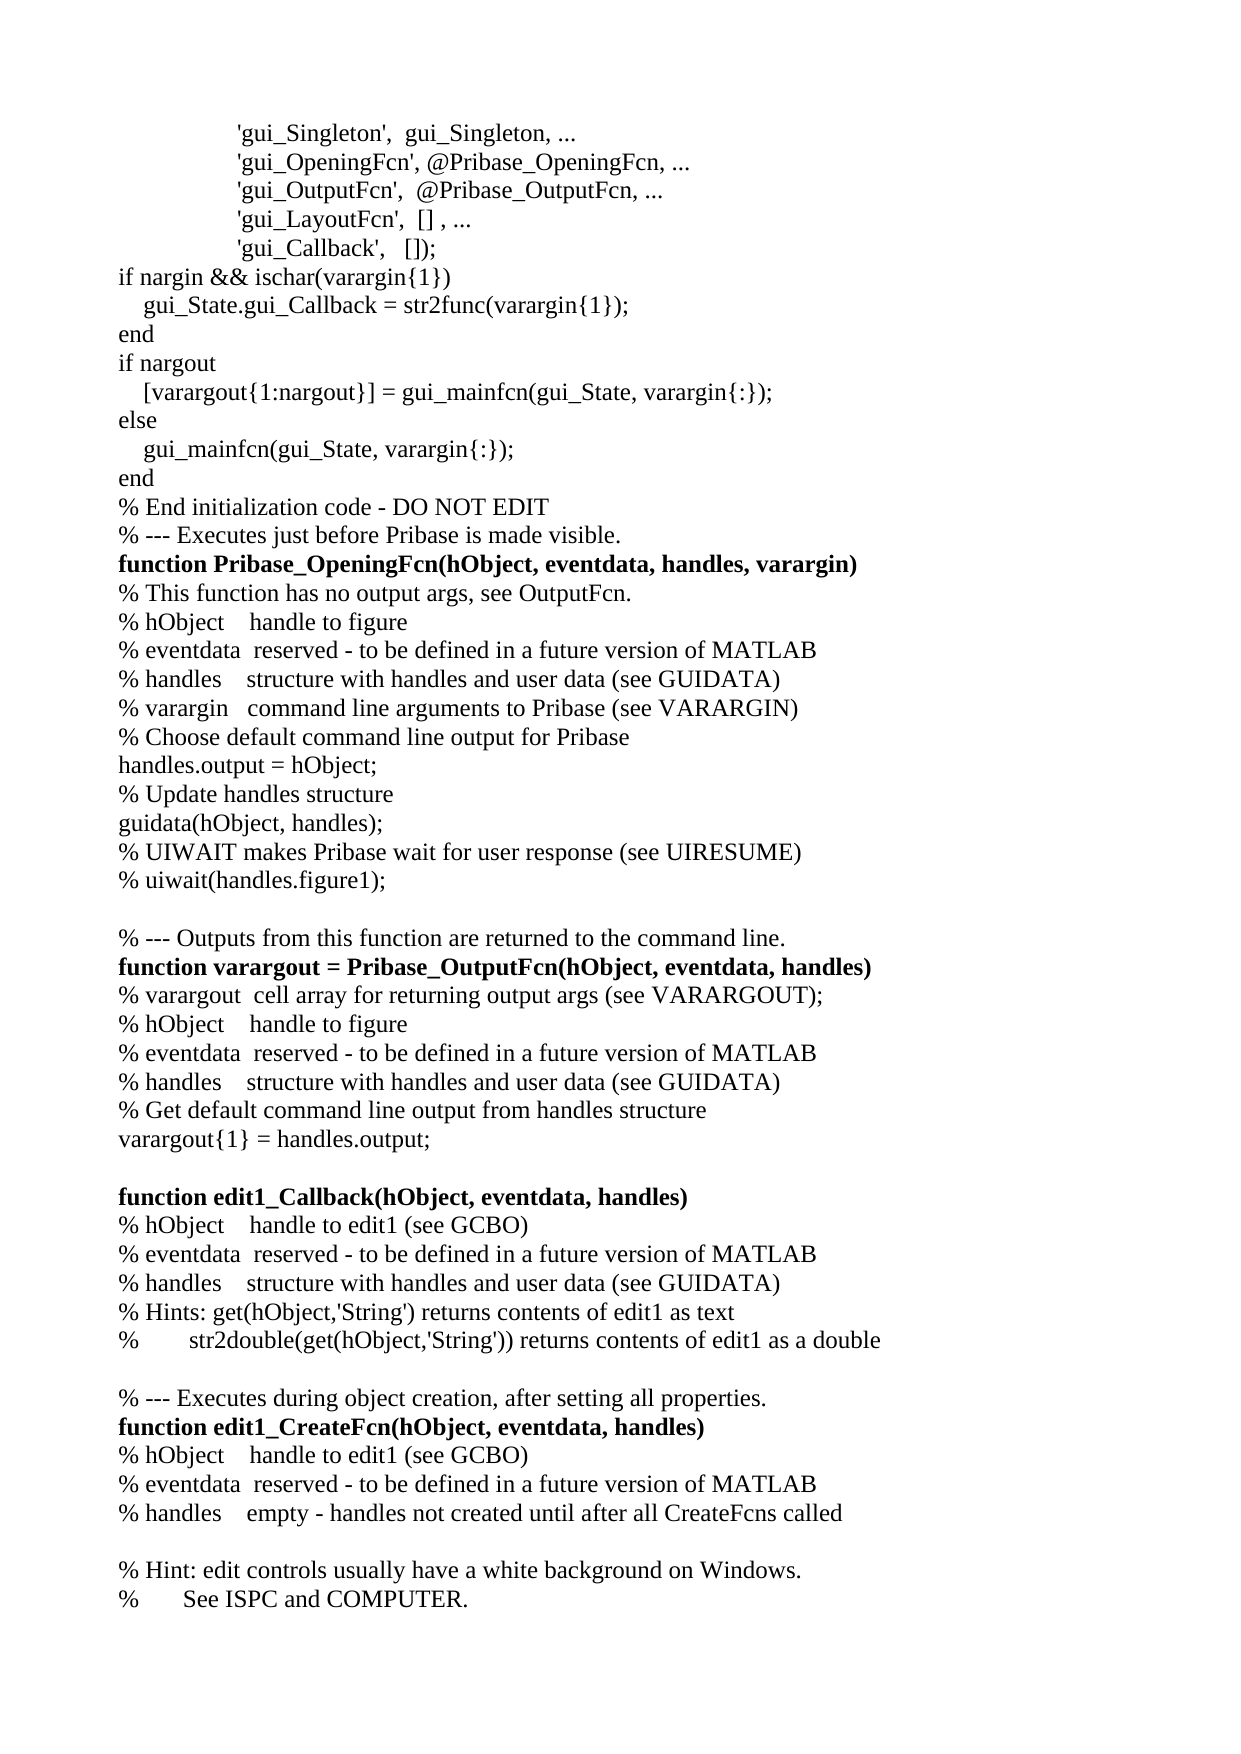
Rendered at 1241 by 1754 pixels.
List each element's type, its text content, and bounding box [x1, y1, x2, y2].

text % uiwait(handles.figure1); [118, 866, 1181, 894]
text % hObject handle to figure [118, 1009, 1181, 1038]
text % --- Outputs from this function are returned to the command line. [118, 923, 1181, 952]
text % Choose default command line output for Pribase [118, 722, 1181, 751]
text function Pribase_OpeningFcn(hObject, eventdata, handles, varargin) [118, 549, 1181, 578]
text function edit1_CreateFcn(hObject, eventdata, handles) [118, 1412, 1181, 1441]
text % UIWAIT makes Pribase wait for user response (see UIRESUME) [118, 837, 1181, 866]
text % Hint: edit controls usually have a white background on Windows. [118, 1556, 1181, 1584]
text % --- Executes during object creation, after setting all properties. [118, 1383, 1181, 1412]
text % eventdata reserved - to be defined in a future version of MATLAB [118, 1469, 1181, 1498]
text [varargout{1:nargout}] = gui_mainfcn(gui_State, varargin{:}); [118, 377, 1181, 406]
text end [118, 463, 1181, 492]
text else [118, 406, 1181, 434]
text end [118, 319, 1181, 348]
text % hObject handle to edit1 (see GCBO) [118, 1441, 1181, 1469]
text % See ISPC and COMPUTER. [118, 1584, 1181, 1613]
text 'gui_OutputFcn', @Pribase_OutputFcn, ... [118, 176, 1181, 204]
text gui_State.gui_Callback = str2func(varargin{1}); [118, 291, 1181, 319]
text % eventdata reserved - to be defined in a future version of MATLAB [118, 636, 1181, 664]
text % End initialization code - DO NOT EDIT [118, 492, 1181, 521]
text % handles structure with handles and user data (see GUIDATA) [118, 1268, 1181, 1297]
text function edit1_Callback(hObject, eventdata, handles) [118, 1182, 1181, 1211]
text function varargout = Pribase_OutputFcn(hObject, eventdata, handles) [118, 952, 1181, 981]
text 'gui_OpeningFcn', @Pribase_OpeningFcn, ... [118, 147, 1181, 176]
text guidata(hObject, handles); [118, 808, 1181, 837]
text if nargin && ischar(varargin{1}) [118, 262, 1181, 291]
text % Hints: get(hObject,'String') returns contents of edit1 as text [118, 1297, 1181, 1326]
text % handles structure with handles and user data (see GUIDATA) [118, 1067, 1181, 1096]
text 'gui_Singleton', gui_Singleton, ... [118, 118, 1181, 147]
text 'gui_LayoutFcn', [] , ... [118, 204, 1181, 233]
text % hObject handle to edit1 (see GCBO) [118, 1211, 1181, 1239]
text 'gui_Callback', []); [118, 233, 1181, 262]
text % handles structure with handles and user data (see GUIDATA) [118, 664, 1181, 693]
text % str2double(get(hObject,'String')) returns contents of edit1 as a double [118, 1326, 1181, 1354]
text % varargout cell array for returning output args (see VARARGOUT); [118, 981, 1181, 1009]
text gui_mainfcn(gui_State, varargin{:}); [118, 434, 1181, 463]
text % hObject handle to figure [118, 607, 1181, 636]
text % handles empty - handles not created until after all CreateFcns called [118, 1498, 1181, 1527]
text % Get default command line output from handles structure [118, 1096, 1181, 1124]
text if nargout [118, 348, 1181, 377]
text % This function has no output args, see OutputFcn. [118, 578, 1181, 607]
text varargout{1} = handles.output; [118, 1124, 1181, 1153]
text % eventdata reserved - to be defined in a future version of MATLAB [118, 1038, 1181, 1067]
text % varargin command line arguments to Pribase (see VARARGIN) [118, 693, 1181, 722]
text % eventdata reserved - to be defined in a future version of MATLAB [118, 1239, 1181, 1268]
text % --- Executes just before Pribase is made visible. [118, 521, 1181, 549]
text % Update handles structure [118, 779, 1181, 808]
text handles.output = hObject; [118, 751, 1181, 779]
